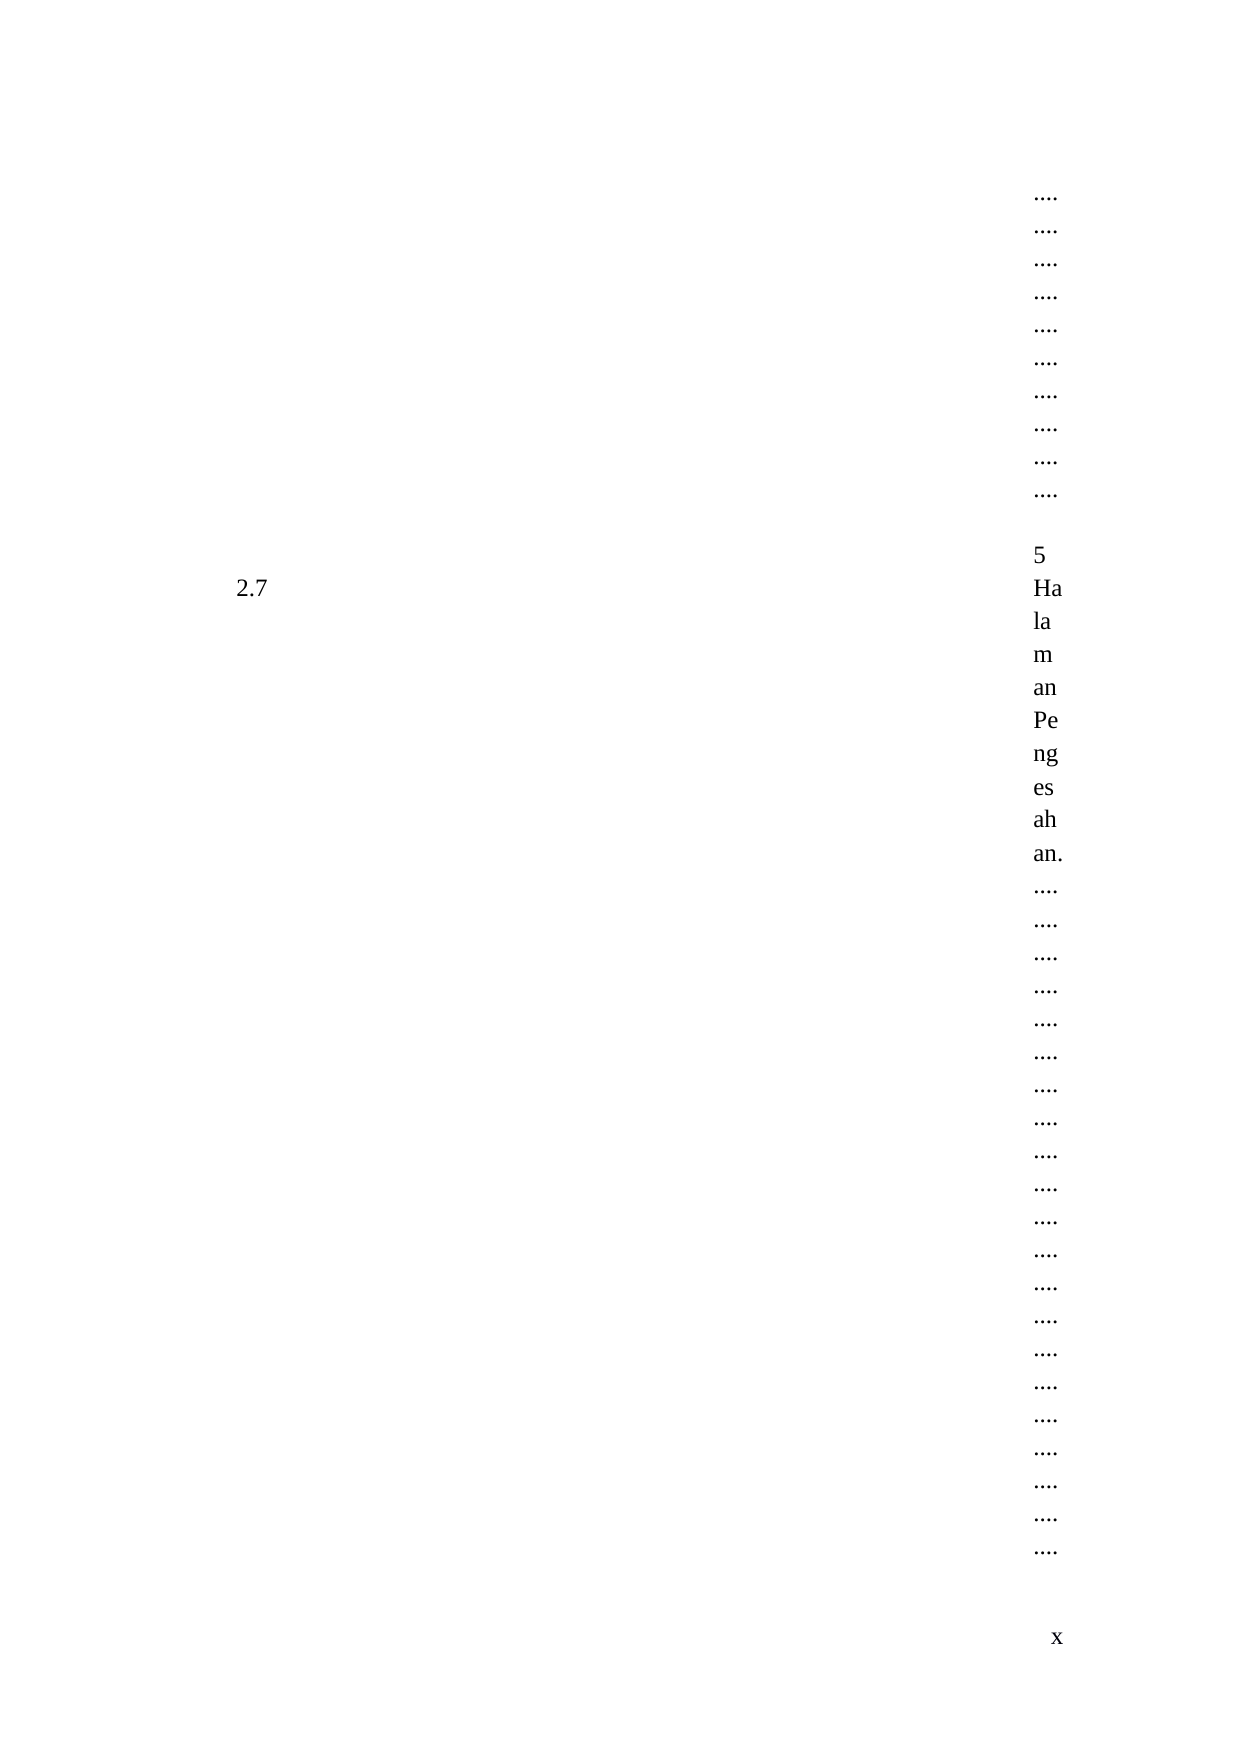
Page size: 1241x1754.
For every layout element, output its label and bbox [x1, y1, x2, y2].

list [236, 177, 1063, 569]
list [236, 573, 1063, 1560]
